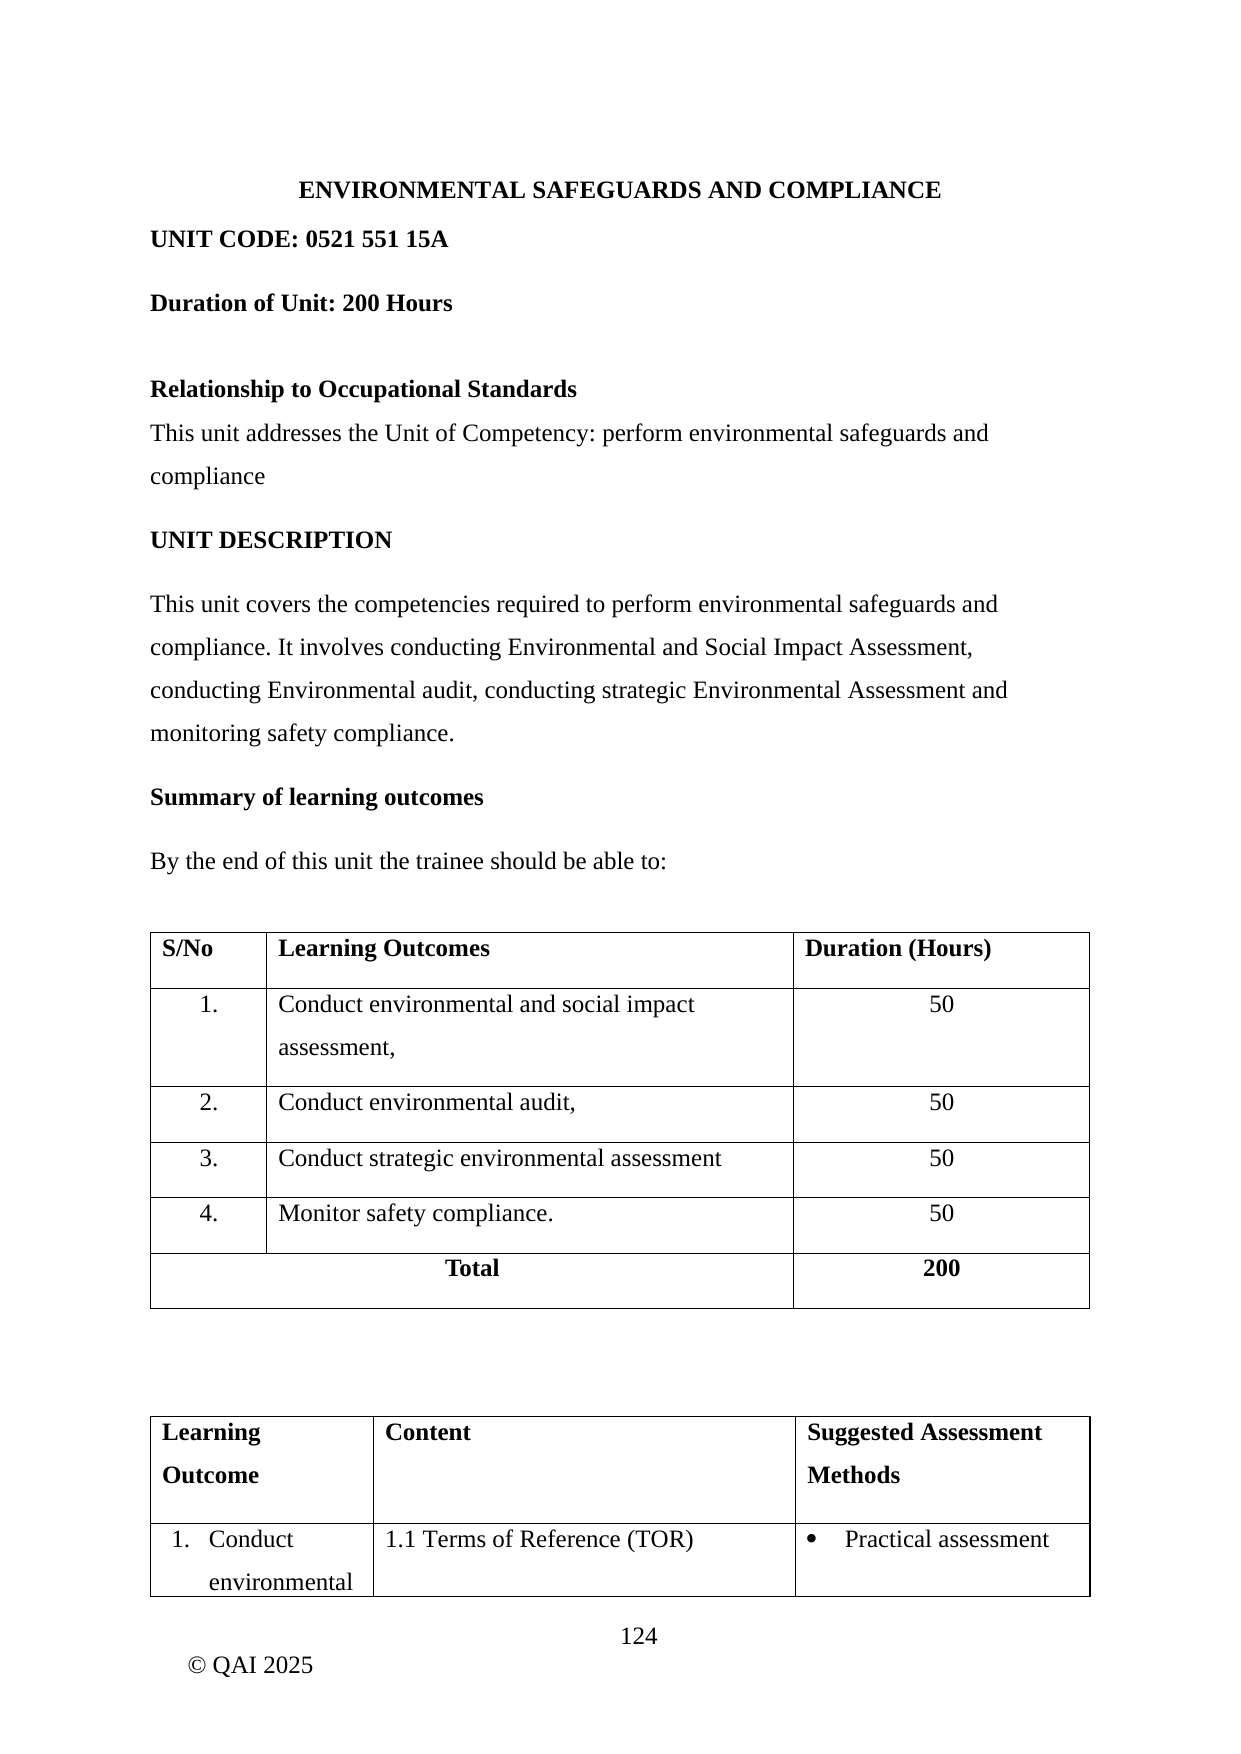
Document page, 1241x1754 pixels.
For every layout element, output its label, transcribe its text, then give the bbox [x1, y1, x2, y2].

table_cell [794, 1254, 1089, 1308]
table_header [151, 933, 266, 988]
text UNIT DESCRIPTION [150, 525, 1090, 553]
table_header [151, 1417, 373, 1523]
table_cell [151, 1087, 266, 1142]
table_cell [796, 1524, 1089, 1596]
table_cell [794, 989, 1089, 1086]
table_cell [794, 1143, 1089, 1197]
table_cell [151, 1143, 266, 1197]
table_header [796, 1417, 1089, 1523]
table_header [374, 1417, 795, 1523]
text Relationship to Occupational Standards [150, 374, 1090, 403]
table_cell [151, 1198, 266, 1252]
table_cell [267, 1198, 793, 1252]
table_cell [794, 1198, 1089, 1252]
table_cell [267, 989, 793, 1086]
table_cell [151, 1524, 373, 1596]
text ENVIRONMENTAL SAFEGUARDS AND COMPLIANCE [150, 175, 1090, 204]
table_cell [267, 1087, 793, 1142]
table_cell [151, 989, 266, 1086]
text This unit covers the competencies required to perform environmental safeguards and compliance. It involves conducting Environmental and Social Impact Assessment, conducting Environmental audit, conducting strategic Environmental Assessment and monitoring safety compliance. [150, 589, 1090, 747]
text By the end of this unit the trainee should be able to: [150, 846, 1090, 875]
text Summary of learning outcomes [150, 782, 1090, 811]
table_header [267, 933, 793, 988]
text UNIT CODE: 0521 551 15A [150, 224, 1090, 253]
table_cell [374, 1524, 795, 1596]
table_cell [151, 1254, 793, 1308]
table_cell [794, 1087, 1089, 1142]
text This unit addresses the Unit of Competency: perform environmental safeguards and compliance [150, 418, 1090, 489]
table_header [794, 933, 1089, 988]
text Duration of Unit: 200 Hours [150, 288, 1090, 317]
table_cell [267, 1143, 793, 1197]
